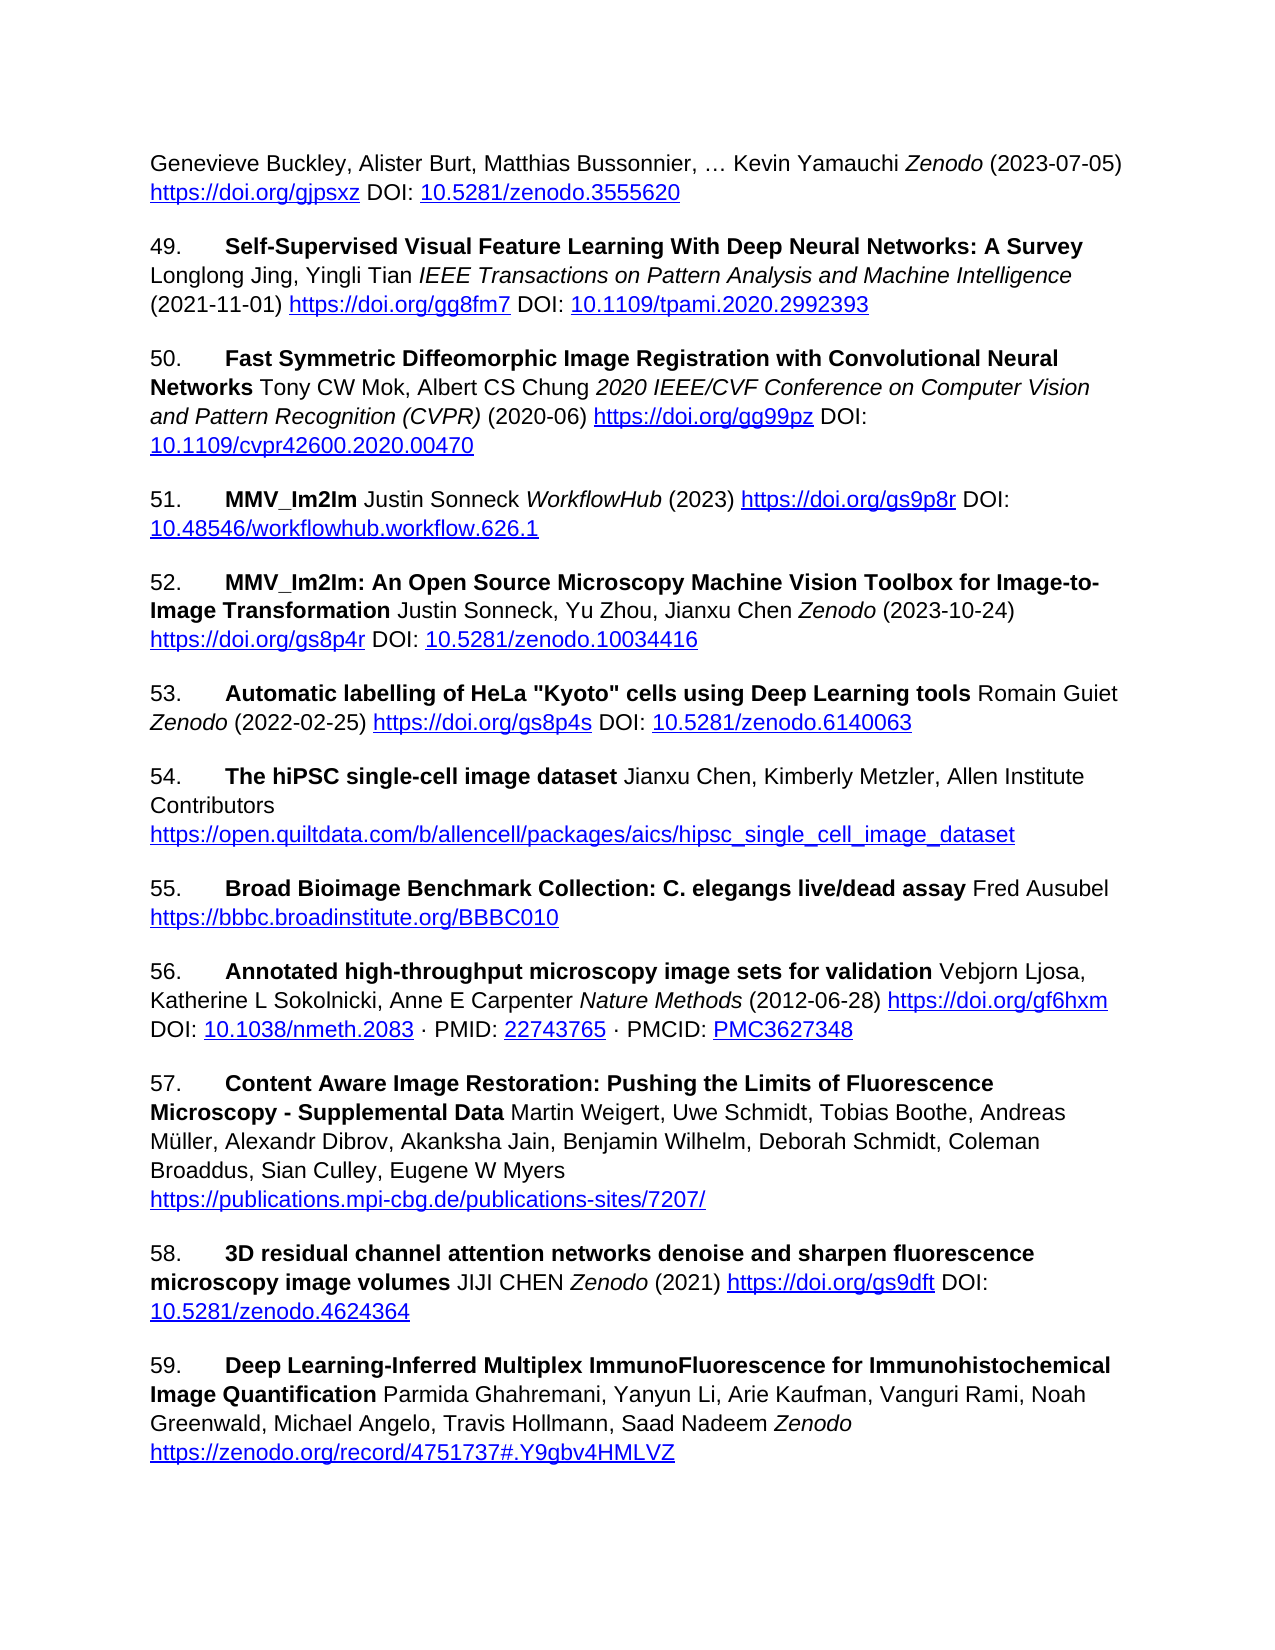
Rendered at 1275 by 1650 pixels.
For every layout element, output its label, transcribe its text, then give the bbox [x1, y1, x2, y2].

text 51. MMV_Im2Im Justin Sonneck WorkflowHub (2023) https://doi.org/gs9p8r DOI: 10.48546/workflowhub.workflow.626.1 [150, 486, 1125, 541]
text 56. Annotated high-throughput microscopy image sets for validation Vebjorn Ljosa, Katherine L Sokolnicki, Anne E Carpenter Nature Methods (2012-06-28) https://doi.org/gf6hxm DOI: 10.1038/nmeth.2083 · PMID: 22743765 · PMCID: PMC3627348 [150, 958, 1125, 1042]
text 57. Content Aware Image Restoration: Pushing the Limits of Fluorescence Microscopy - Supplemental Data Martin Weigert, Uwe Schmidt, Tobias Boothe, Andreas Müller, Alexandr Dibrov, Akanksha Jain, Benjamin Wilhelm, Deborah Schmidt, Coleman Broaddus, Sian Culley, Eugene W Myers https://publications.mpi-cbg.de/publications-sites/7207/ [150, 1070, 1125, 1212]
text 55. Broad Bioimage Benchmark Collection: C. elegangs live/dead assay Fred Ausubel https://bbbc.broadinstitute.org/BBBC010 [150, 875, 1125, 931]
text 59. Deep Learning-Inferred Multiplex ImmunoFluorescence for Immunohistochemical Image Quantification Parmida Ghahremani, Yanyun Li, Arie Kaufman, Vanguri Rami, Noah Greenwald, Michael Angelo, Travis Hollmann, Saad Nadeem Zenodo https://zenodo.org/record/4751737#.Y9gbv4HMLVZ [150, 1352, 1125, 1465]
text 54. The hiPSC single-cell image dataset Jianxu Chen, Kimberly Metzler, Allen Institute Contributors https://open.quiltdata.com/b/allencell/packages/aics/hipsc_single_cell_image_dataset [150, 763, 1125, 848]
text 58. 3D residual channel attention networks denoise and sharpen fluorescence microscopy image volumes JIJI CHEN Zenodo (2021) https://doi.org/gs9dft DOI: 10.5281/zenodo.4624364 [150, 1240, 1125, 1324]
text 52. MMV_Im2Im: An Open Source Microscopy Machine Vision Toolbox for Image-to-Image Transformation Justin Sonneck, Yu Zhou, Jianxu Chen Zenodo (2023-10-24) https://doi.org/gs8p4r DOI: 10.5281/zenodo.10034416 [150, 568, 1125, 653]
text 53. Automatic labelling of HeLa "Kyoto" cells using Deep Learning tools Romain Guiet Zenodo (2022-02-25) https://doi.org/gs8p4s DOI: 10.5281/zenodo.6140063 [150, 680, 1125, 736]
